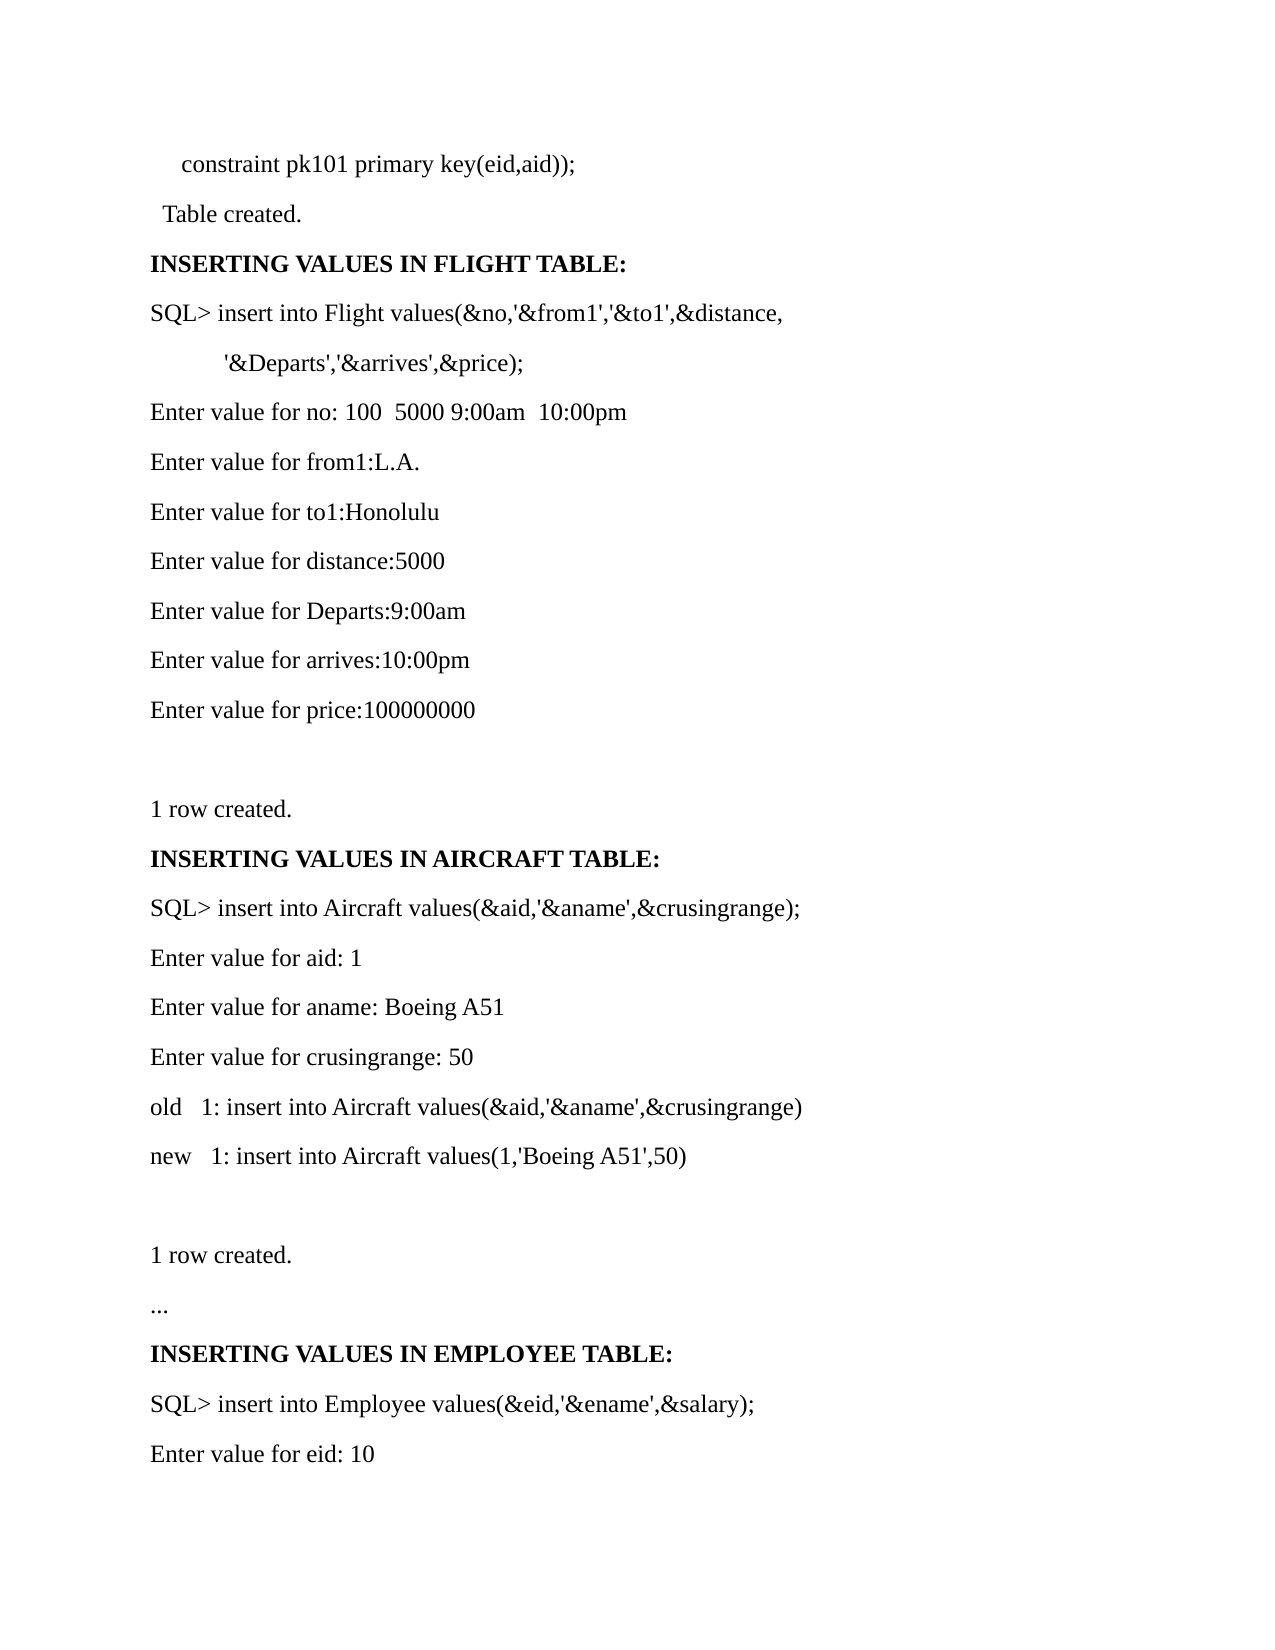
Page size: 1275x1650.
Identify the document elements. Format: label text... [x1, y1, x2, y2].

text '&Departs','&arrives',&price); [150, 348, 1125, 377]
text Enter value for crusingrange: 50 [150, 1042, 1125, 1071]
text INSERTING VALUES IN AIRCRAFT TABLE: [150, 844, 1125, 873]
text Enter value for to1:Honolulu [150, 497, 1125, 526]
text INSERTING VALUES IN EMPLOYEE TABLE: [150, 1340, 1125, 1369]
text Enter value for eid: 10 [150, 1439, 1125, 1468]
text constraint pk101 primary key(eid,aid)); [150, 150, 1125, 179]
text SQL> insert into Employee values(&eid,'&ename',&salary); [150, 1389, 1125, 1418]
text ... [150, 1290, 1125, 1319]
text Enter value for no: 100 5000 9:00am 10:00pm [150, 398, 1125, 427]
text Enter value for from1:L.A. [150, 447, 1125, 476]
text INSERTING VALUES IN FLIGHT TABLE: [150, 249, 1125, 278]
text SQL> insert into Flight values(&no,'&from1','&to1',&distance, [150, 299, 1125, 327]
text old 1: insert into Aircraft values(&aid,'&aname',&crusingrange) [150, 1092, 1125, 1121]
text Table created. [150, 199, 1125, 228]
text 1 row created. [150, 794, 1125, 823]
text SQL> insert into Aircraft values(&aid,'&aname',&crusingrange); [150, 894, 1125, 922]
text Enter value for aname: Boeing A51 [150, 993, 1125, 1022]
text Enter value for price:100000000 [150, 695, 1125, 724]
text 1 row created. [150, 1241, 1125, 1269]
text Enter value for aid: 1 [150, 943, 1125, 972]
text Enter value for Departs:9:00am [150, 596, 1125, 625]
text Enter value for arrives:10:00pm [150, 646, 1125, 674]
text new 1: insert into Aircraft values(1,'Boeing A51',50) [150, 1142, 1125, 1170]
text Enter value for distance:5000 [150, 547, 1125, 575]
